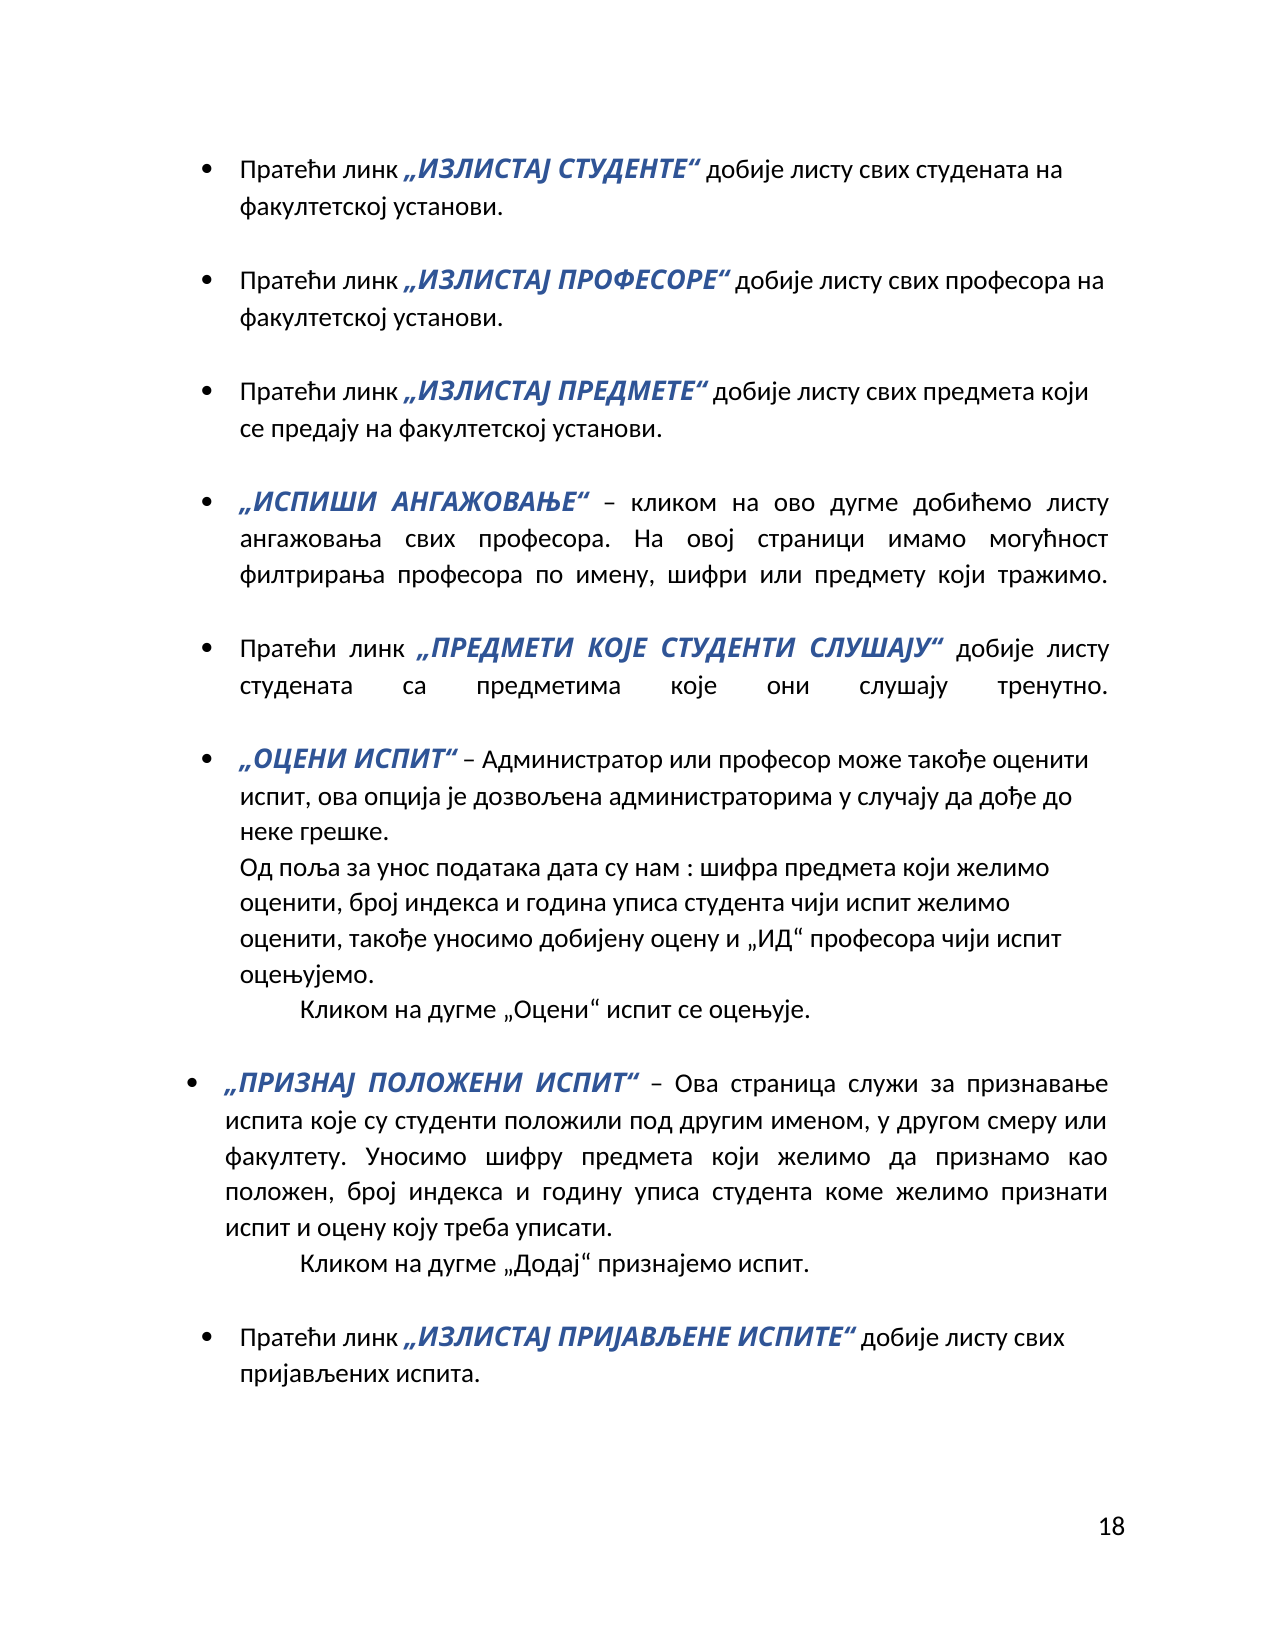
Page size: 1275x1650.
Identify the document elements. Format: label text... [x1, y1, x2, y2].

list Пратећи линк „ИЗЛИСТАЈ ПРИЈАВЉЕНЕ ИСПИТЕ“ добије листу свих пријављених испита. [202, 1317, 1109, 1425]
text Кликом на дугме „Оцени“ испит се оцењује. [202, 992, 1109, 1061]
list „ОЦЕНИ ИСПИТ“ – Администратор или професор може такође оценити испит, ова опција је дозвољена администраторима у случају да дође до неке грешке. Од поља за унос података дата су нам : шифра предмета који желимо оценити, број индекса и година уписа студента чији испит желимо оценити, такође уносимо добијену оцену и „ИД“ професора чији испит оцењујемо. [202, 739, 1109, 990]
text Кликом на дугме „Додај“ признајемо испит. [225, 1246, 1109, 1314]
list Пратећи линк „ПРЕДМЕТИ КОЈЕ СТУДЕНТИ СЛУШАЈУ“ добије листу студената са предметима које они слушају тренутно. [202, 628, 1109, 737]
list „ИСПИШИ АНГАЖОВАЊЕ“ – кликом на ово дугме добићемо листу ангажовања свих професора. На овој страници имамо могућност филтрирања професора по имену, шифри или предмету који тражимо. [202, 482, 1109, 626]
list Пратећи линк „ИЗЛИСТАЈ ПРОФЕСОРЕ“ добије листу свих професора на факултетској установи. [202, 261, 1109, 369]
list „ПРИЗНАЈ ПОЛОЖЕНИ ИСПИТ“ – Ова страница служи за признавање испита које су студенти положили под другим именом, у другом смеру или факултету. Уносимо шифру предмета који желимо да признамо као положен, број индекса и годину уписа студента коме желимо признати испит и оцену коју треба уписати. [187, 1064, 1109, 1243]
list Пратећи линк „ИЗЛИСТАЈ СТУДЕНТЕ“ добије листу свих студената на факултетској установи. [202, 150, 1109, 258]
list Пратећи линк „ИЗЛИСТАЈ ПРЕДМЕТЕ“ добије листу свих предмета који се предају на факултетској установи. [202, 371, 1109, 479]
